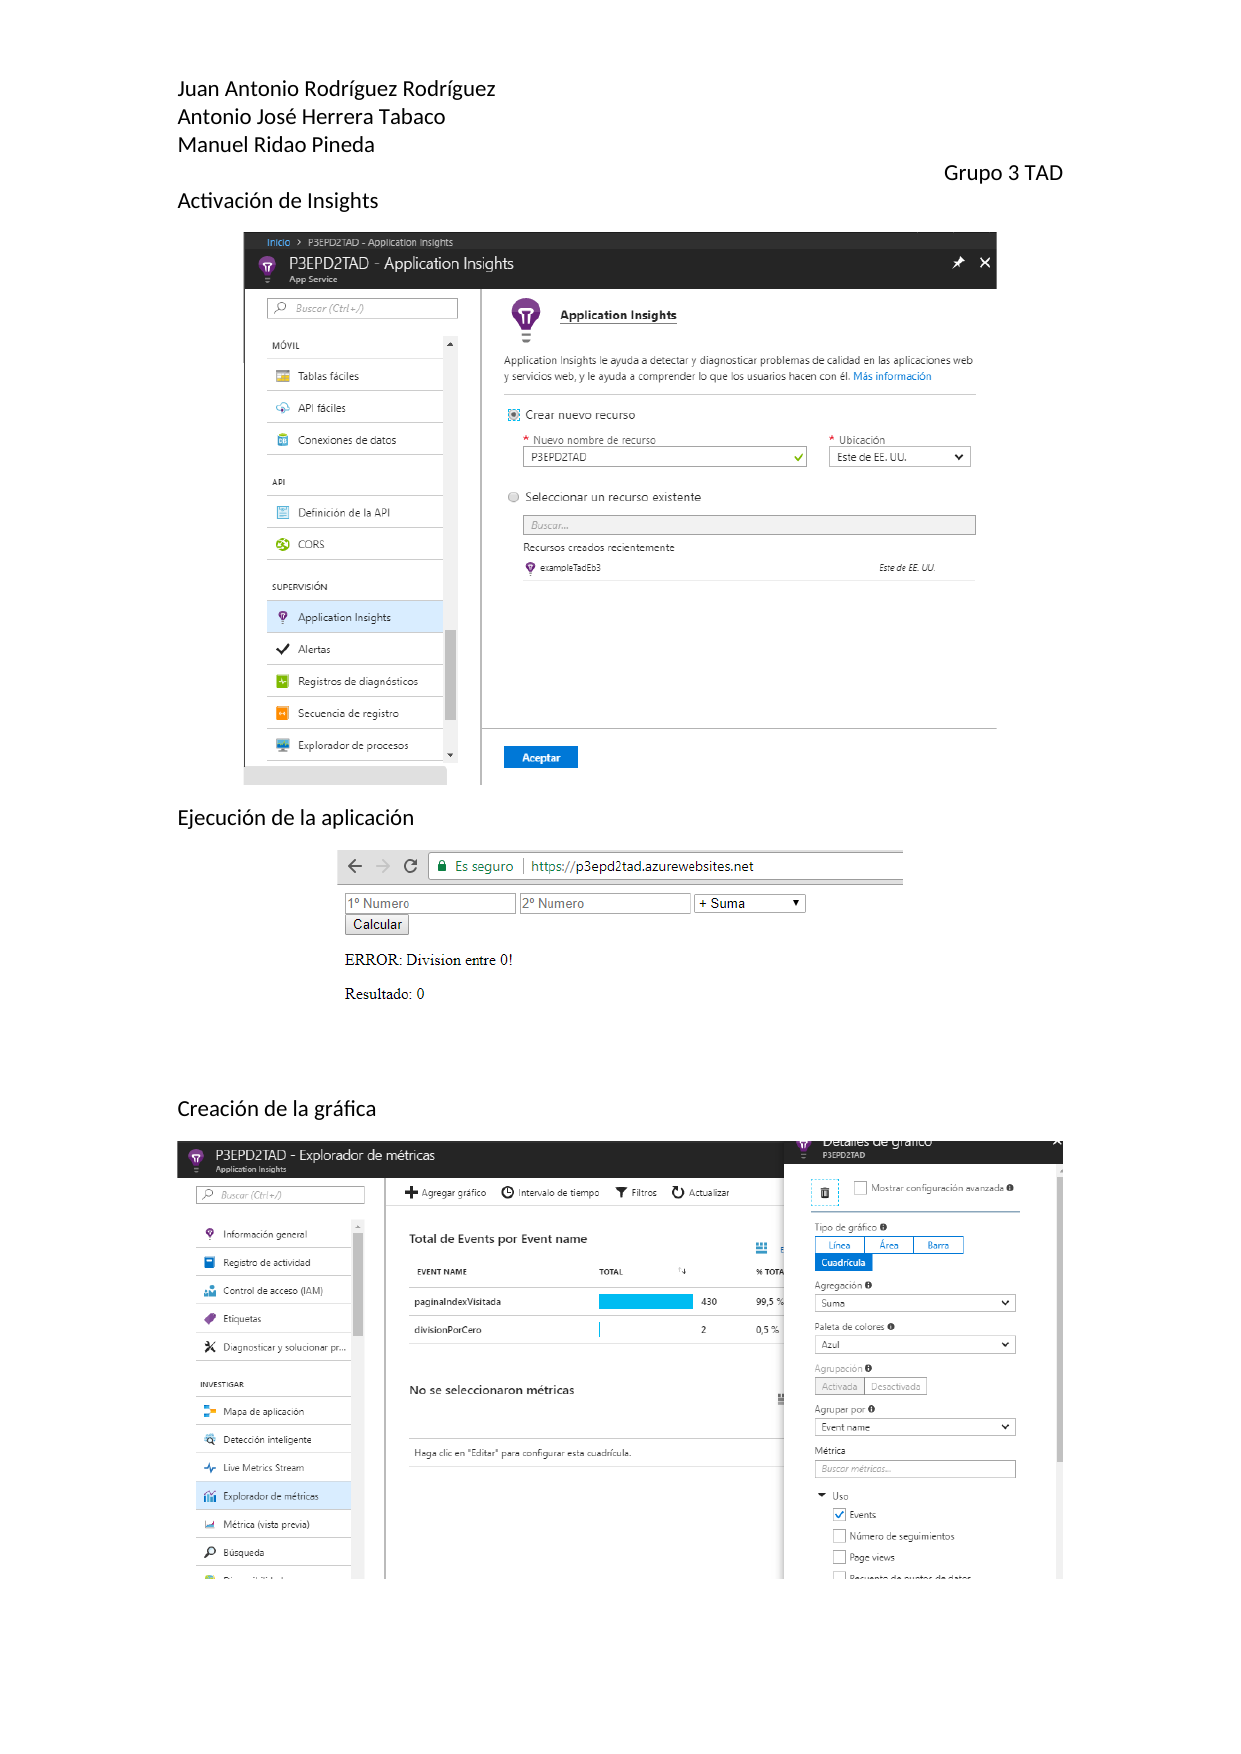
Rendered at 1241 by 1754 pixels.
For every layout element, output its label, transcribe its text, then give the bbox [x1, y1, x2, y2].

text Ejecución de la aplicación [177, 803, 1063, 831]
picture [337, 850, 903, 1029]
picture [243, 232, 997, 785]
text Creación de la gráfica [177, 1094, 1063, 1122]
text Activación de Insights [177, 186, 1063, 214]
picture [177, 1141, 1063, 1579]
